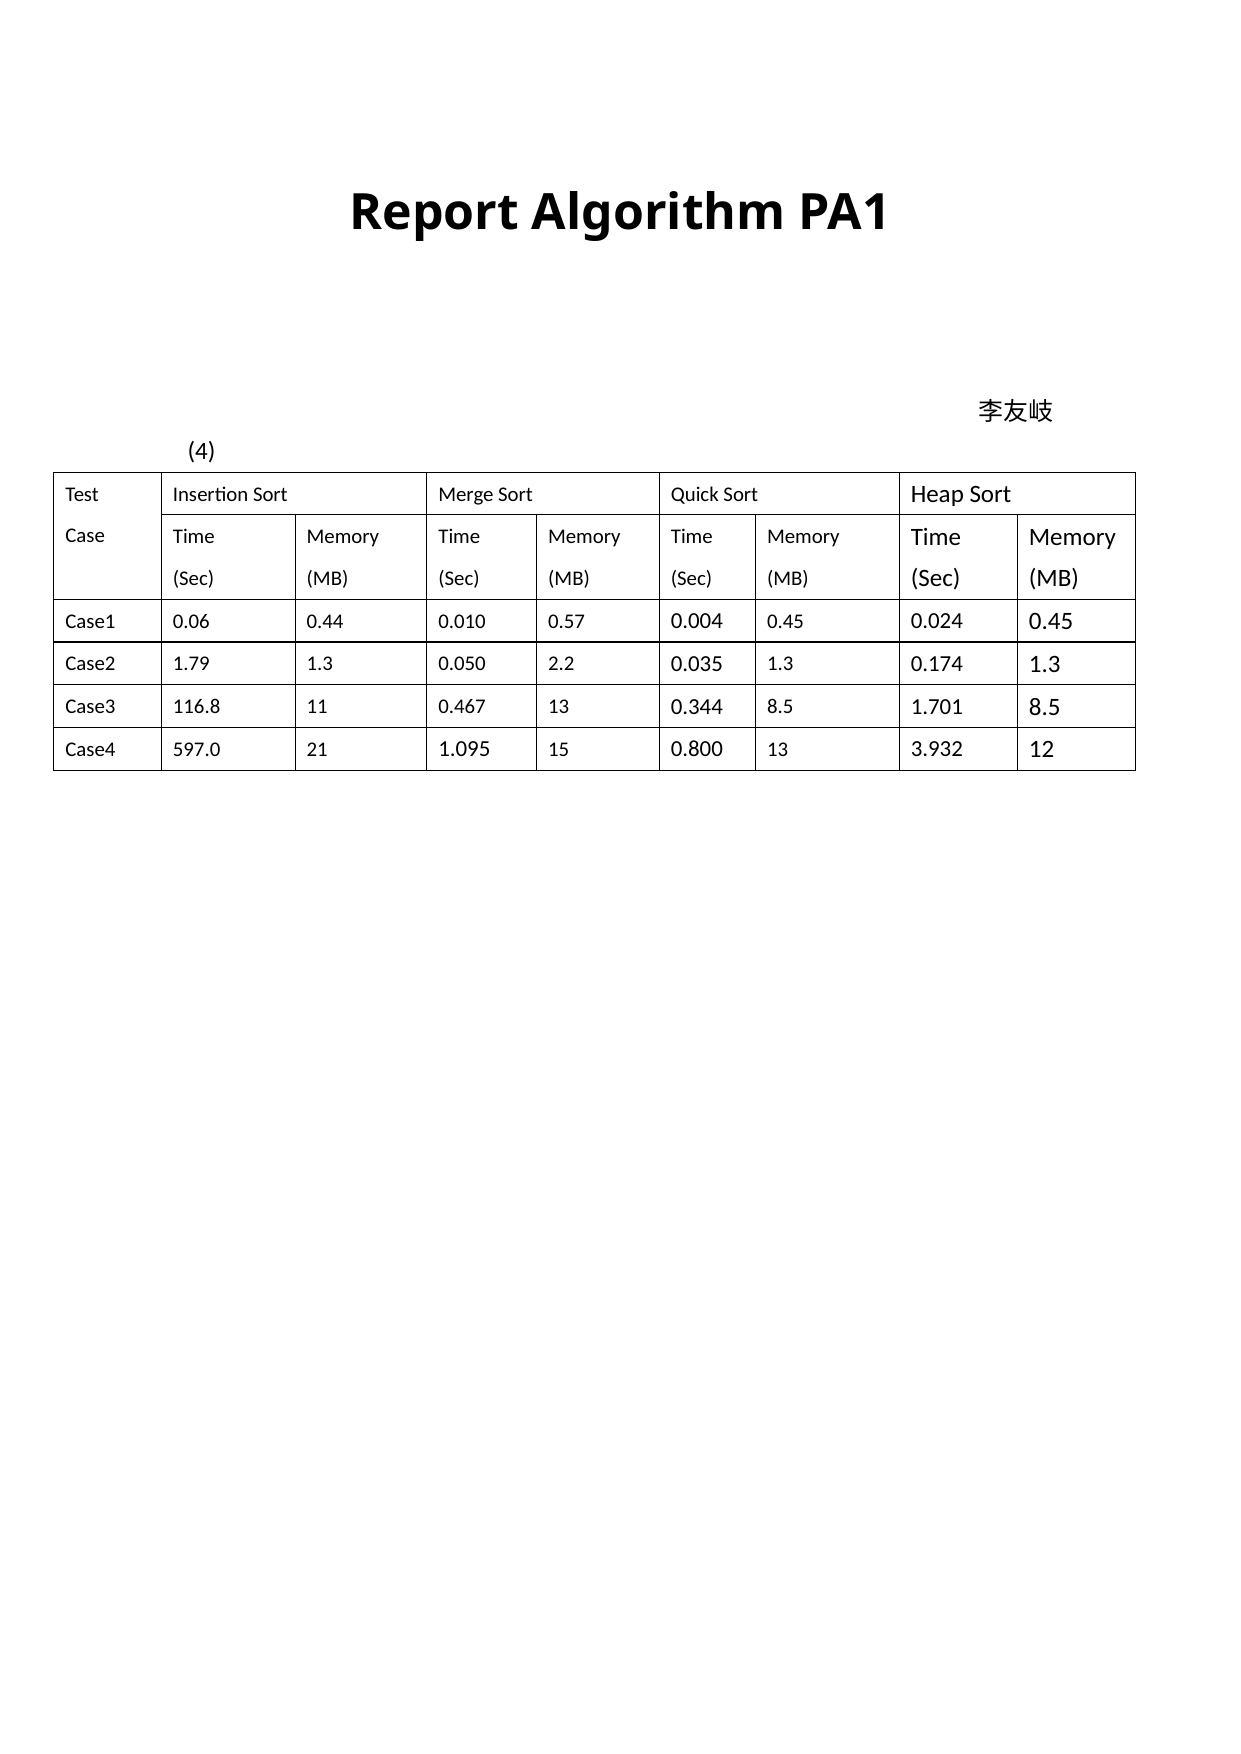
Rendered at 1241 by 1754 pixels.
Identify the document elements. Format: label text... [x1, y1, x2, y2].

table_cell 0.004 [660, 600, 755, 641]
table_cell Memory (MB) [296, 515, 426, 599]
table_header Quick Sort [660, 473, 899, 514]
table_cell 1.701 [900, 685, 1017, 727]
text (4) [187, 430, 1053, 472]
text 李友岐 [187, 388, 1053, 430]
table_cell Memory (MB) [756, 515, 899, 599]
table_cell 1.3 [756, 643, 899, 684]
table_cell 116.8 [162, 685, 295, 727]
table_cell 0.45 [756, 600, 899, 641]
table_cell 0.344 [660, 685, 755, 727]
table_cell 0.45 [1018, 600, 1135, 641]
table_cell 0.010 [427, 600, 536, 641]
table_cell 12 [1018, 728, 1135, 769]
table_cell Time (Sec) [660, 515, 755, 599]
table_cell 0.800 [660, 728, 755, 769]
table_cell 8.5 [1018, 685, 1135, 727]
table_cell Case1 [54, 600, 161, 641]
table_cell Memory (MB) [1018, 515, 1135, 599]
table_header Heap Sort [900, 473, 1135, 514]
table_cell 1.095 [427, 728, 536, 769]
table_cell 15 [537, 728, 659, 769]
table_cell 1.3 [296, 643, 426, 684]
table_cell 1.3 [1018, 643, 1135, 684]
table_cell 13 [756, 728, 899, 769]
table_cell 0.174 [900, 643, 1017, 684]
table_cell 2.2 [537, 643, 659, 684]
table_cell 0.024 [900, 600, 1017, 641]
table_header Merge Sort [427, 473, 659, 514]
table_cell Case4 [54, 728, 161, 769]
table_cell Case3 [54, 685, 161, 727]
table_cell 0.035 [660, 643, 755, 684]
table_cell 3.932 [900, 728, 1017, 769]
table_cell 11 [296, 685, 426, 727]
table_cell Memory (MB) [537, 515, 659, 599]
table_cell 597.0 [162, 728, 295, 769]
table_cell 21 [296, 728, 426, 769]
table_cell 8.5 [756, 685, 899, 727]
table_cell 0.467 [427, 685, 536, 727]
table_cell Time (Sec) [900, 515, 1017, 599]
table_header Insertion Sort [162, 473, 426, 514]
table_cell 0.050 [427, 643, 536, 684]
table_cell Case2 [54, 643, 161, 684]
table_cell 1.79 [162, 643, 295, 684]
subtitle Report Algorithm PA1 [187, 169, 1053, 252]
table_cell 0.57 [537, 600, 659, 641]
table_cell 13 [537, 685, 659, 727]
table_cell 0.44 [296, 600, 426, 641]
table_cell Time (Sec) [427, 515, 536, 599]
table_header Test Case [54, 473, 161, 599]
table_cell Time (Sec) [162, 515, 295, 599]
table_cell 0.06 [162, 600, 295, 641]
